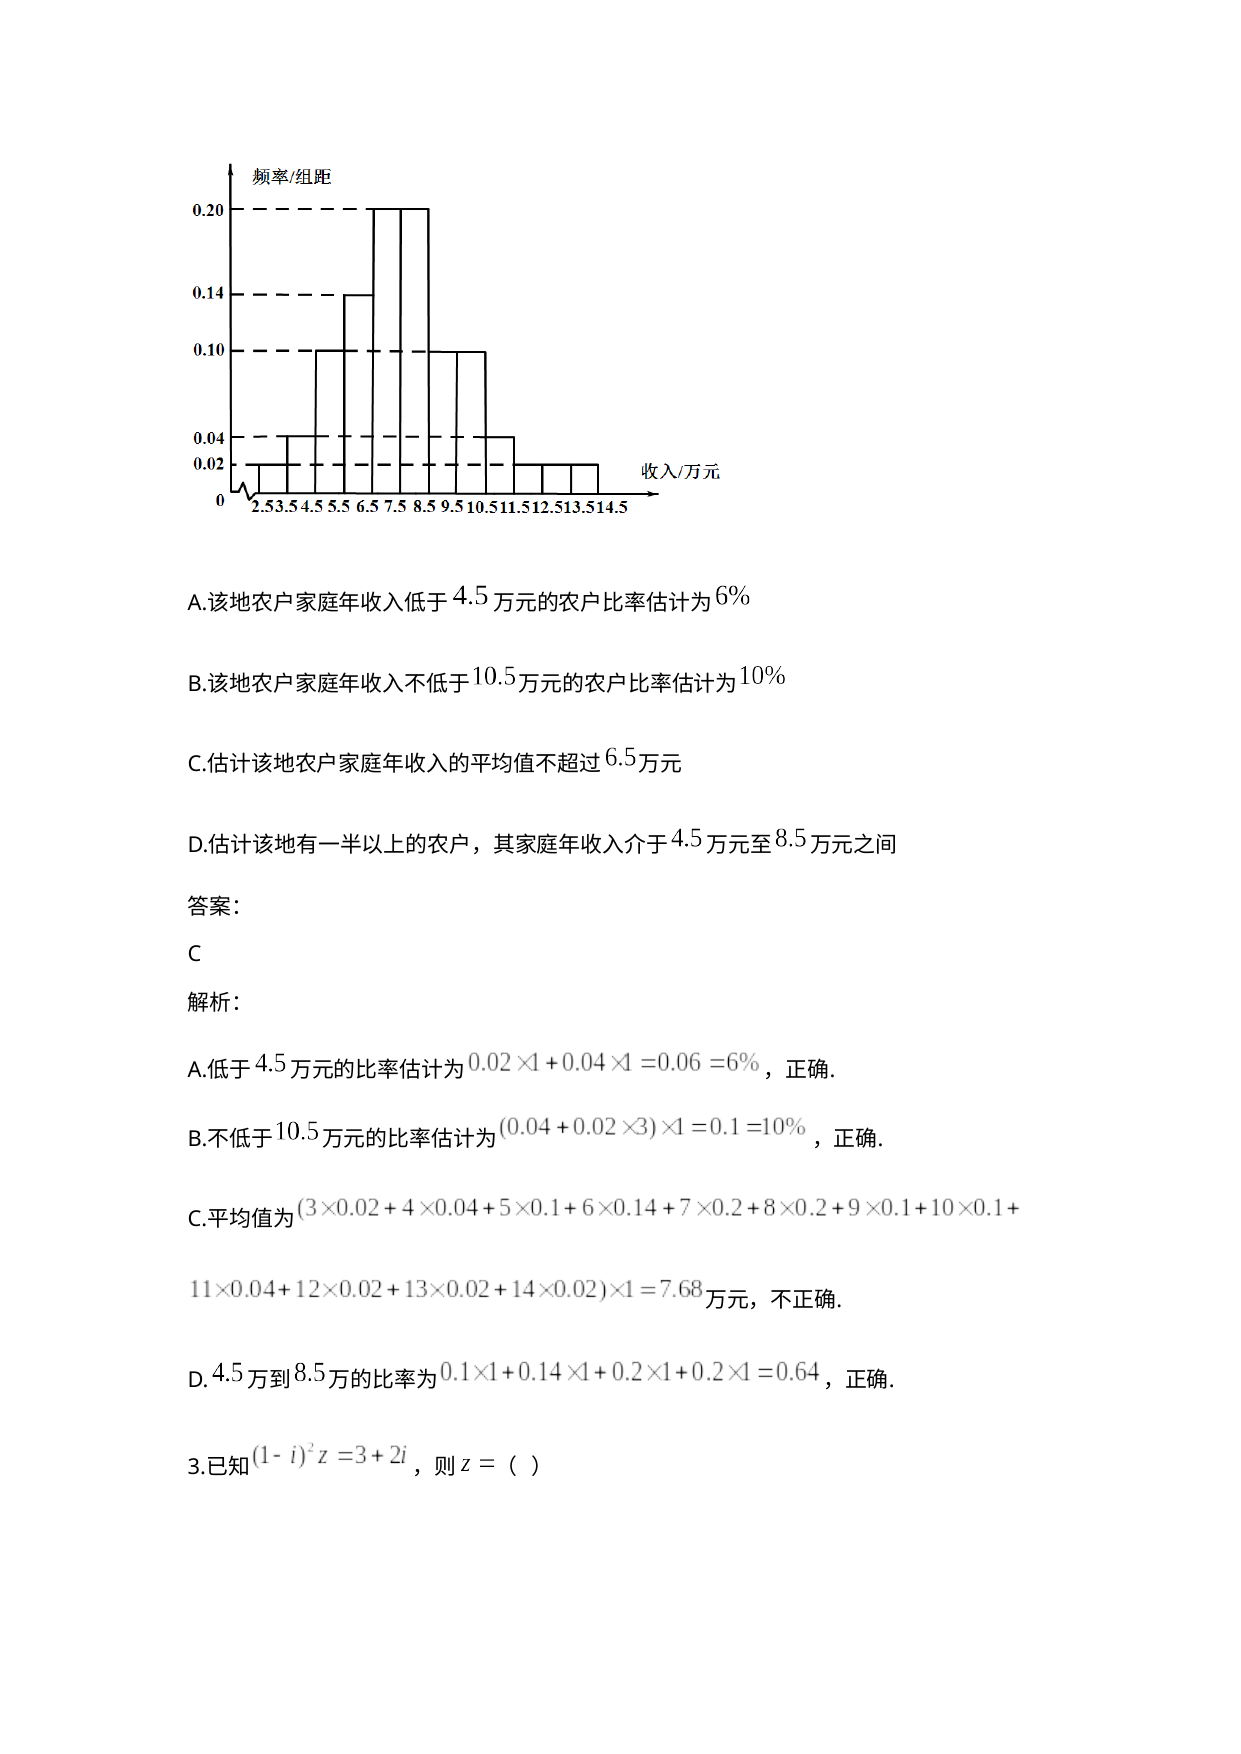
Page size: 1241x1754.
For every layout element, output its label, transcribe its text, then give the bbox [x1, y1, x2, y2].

text B.不低于万元的比率估计为，正确. [187, 1113, 1053, 1178]
text A.低于万元的比率估计为，正确. [187, 1033, 1053, 1098]
text D.估计该地有一半以上的农户，其家庭年收入介于万元至万元之间 [187, 808, 1053, 873]
text D.万到万的比率为，正确. [187, 1356, 1053, 1421]
text 解析： [187, 984, 1053, 1017]
text C.估计该地农户家庭年收入的平均值不超过万元 [187, 727, 1053, 792]
text 3.已知，则（ ） [187, 1437, 1053, 1502]
text 答案： [187, 889, 1053, 921]
text C [187, 937, 1053, 969]
text C.平均值为 [187, 1194, 1053, 1259]
text A.该地农户家庭年收入低于万元的农户比率估计为 [187, 565, 1053, 630]
text 万元，不正确. [187, 1275, 1053, 1340]
picture [187, 162, 725, 521]
text B.该地农户家庭年收入不低于万元的农户比率估计为 [187, 646, 1053, 711]
